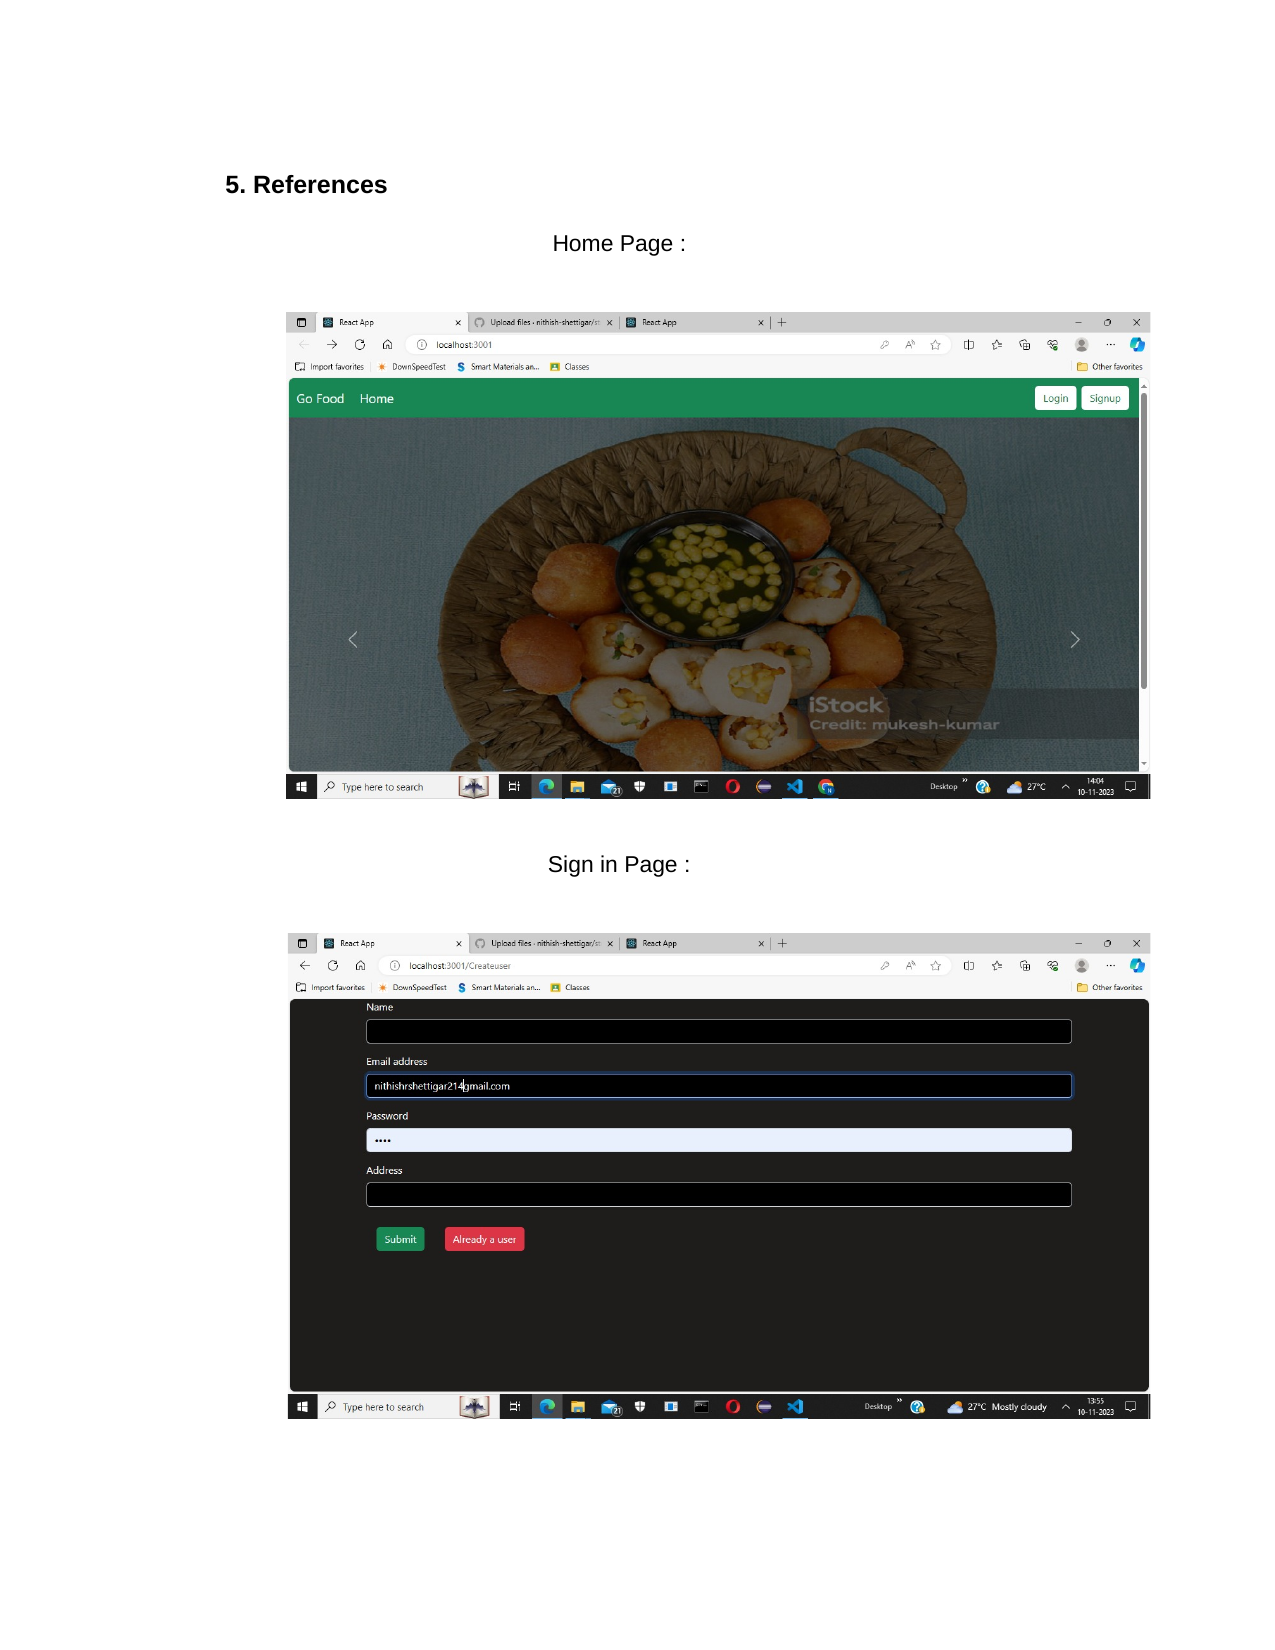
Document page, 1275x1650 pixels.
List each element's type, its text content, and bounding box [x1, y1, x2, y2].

text Home Page : [137, 230, 1101, 256]
text Sign in Page : [137, 851, 1101, 877]
picture [287, 933, 1151, 1419]
picture [286, 312, 1151, 799]
subtitle 5. References [225, 170, 1123, 199]
